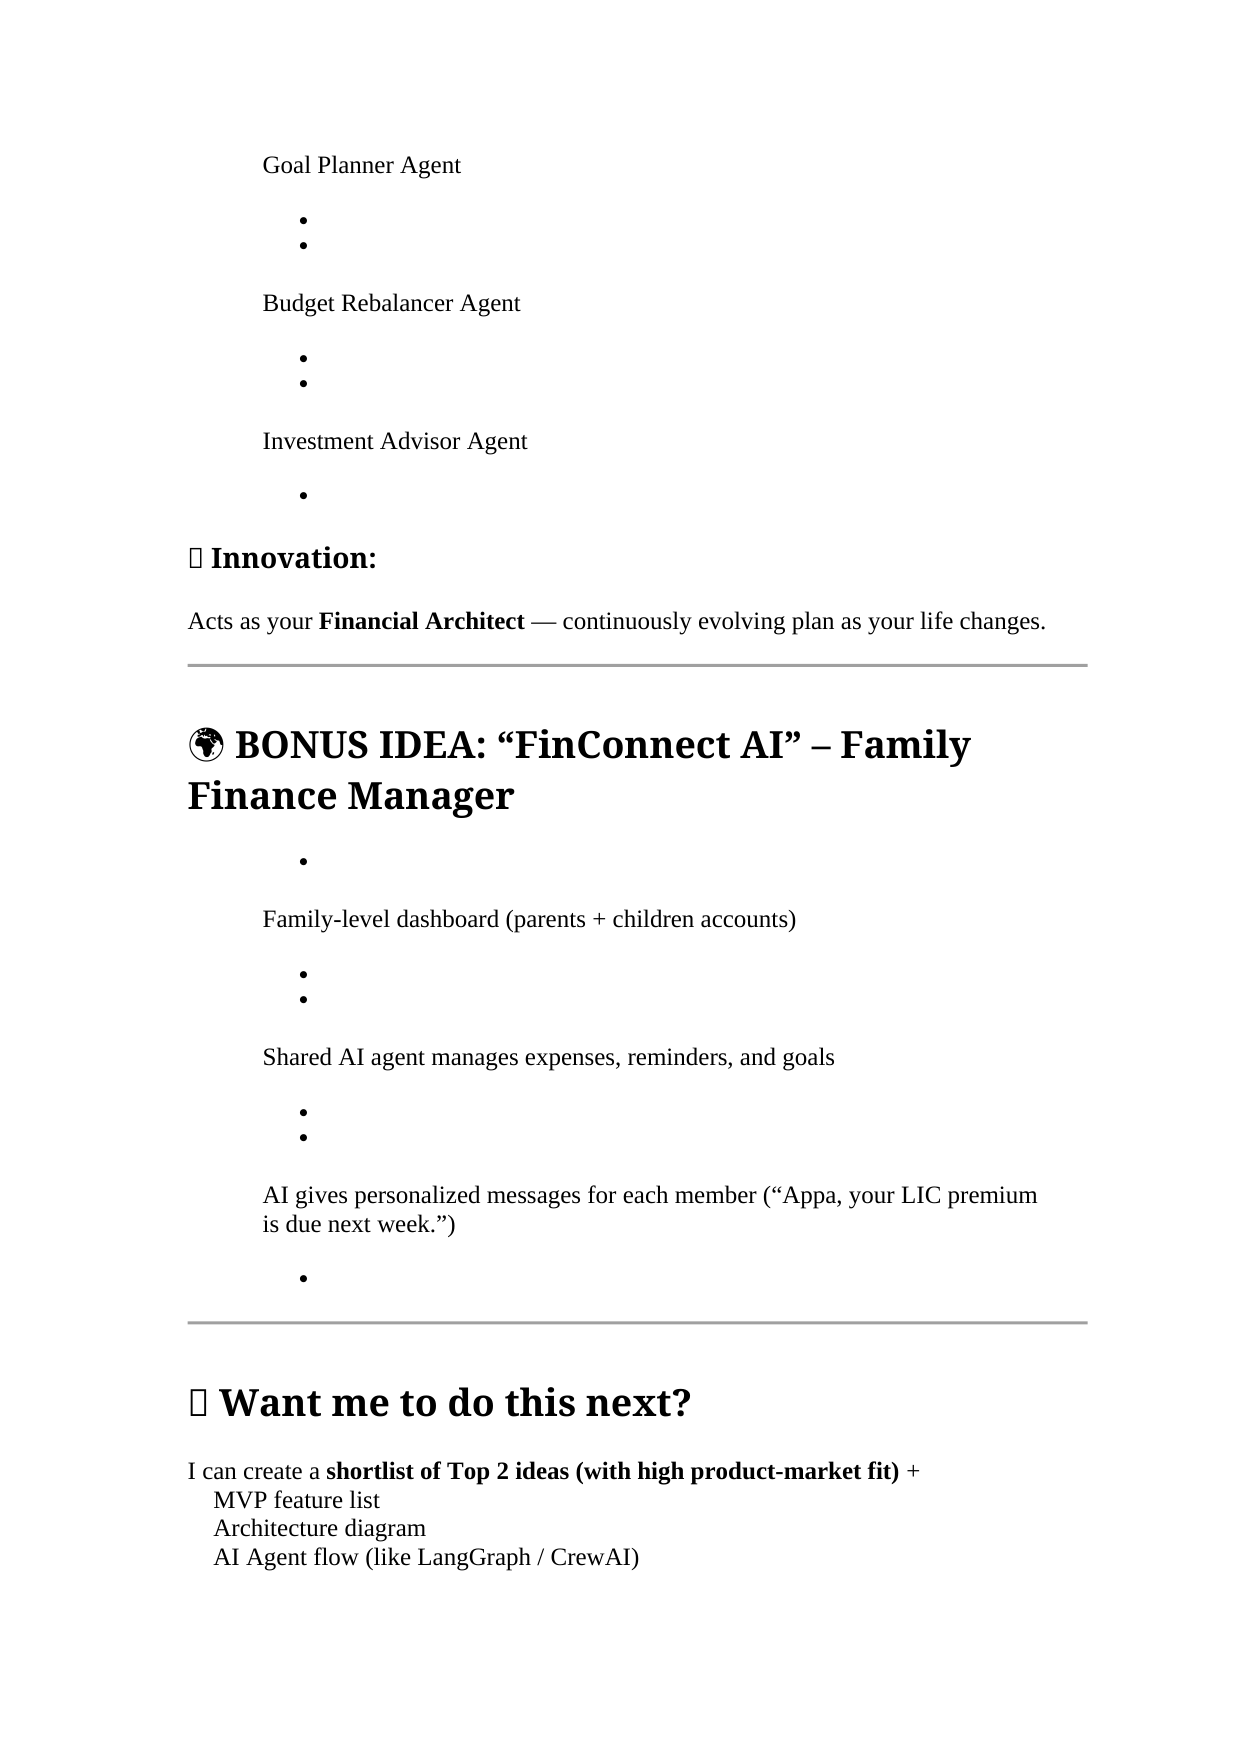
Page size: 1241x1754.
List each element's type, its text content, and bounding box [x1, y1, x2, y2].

text I can create a shortlist of Top 2 ideas (with high product-market fit) + ✅ MVP feature list ✅ Architecture diagram ✅ AI Agent flow (like LangGraph / CrewAI) [187, 1456, 1053, 1571]
subtitle 💡 Innovation: [187, 538, 1053, 577]
text Budget Rebalancer Agent [262, 288, 1053, 317]
text Acts as your Financial Architect — continuously evolving plan as your life changes. [187, 606, 1053, 634]
subtitle 🚀 Want me to do this next? [187, 1376, 1053, 1427]
text AI gives personalized messages for each member (“Appa, your LIC premium is due next week.”) [262, 1180, 1053, 1237]
text Investment Advisor Agent [262, 426, 1053, 454]
subtitle 🌍 BONUS IDEA: “FinConnect AI” – Family Finance Manager [187, 718, 1053, 820]
text Goal Planner Agent [262, 150, 1053, 179]
text Shared AI agent manages expenses, reminders, and goals [262, 1042, 1053, 1071]
text Family-level dashboard (parents + children accounts) [262, 904, 1053, 933]
